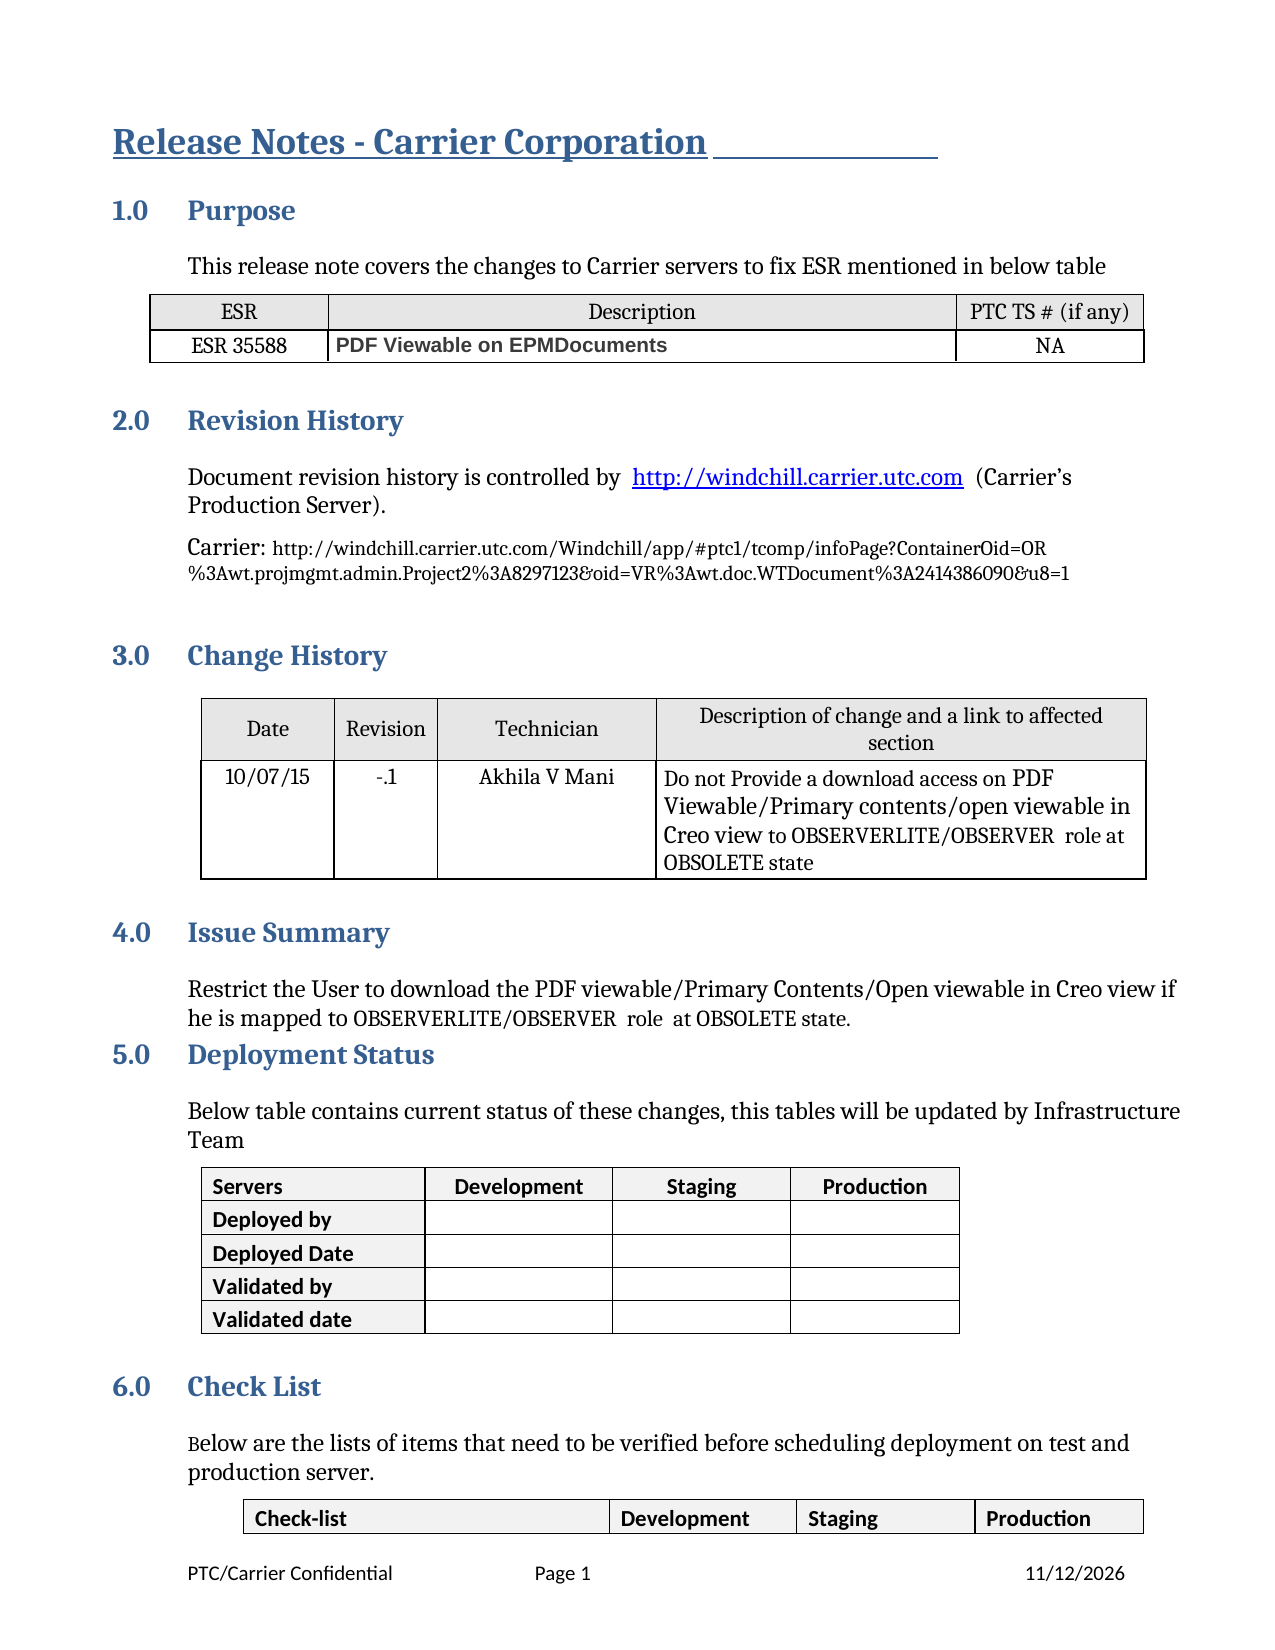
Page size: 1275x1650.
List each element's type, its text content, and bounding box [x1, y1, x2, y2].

table_cell ESR 35588 [151, 331, 327, 361]
table_cell [426, 1301, 612, 1333]
table_header Description [329, 295, 956, 329]
table_cell -.1 [335, 761, 437, 878]
table_cell [613, 1301, 790, 1333]
table_cell PDF Viewable on EPMDocuments [329, 331, 955, 361]
table_header PTC TS # (if any) [957, 295, 1143, 329]
table_cell NA [957, 331, 1143, 361]
subtitle Check List [112, 1371, 1181, 1404]
table_cell [613, 1235, 790, 1267]
list Restrict the User to download the PDF viewable/Primary Contents/Open viewable in Creo view if he is mapped to OBSERVERLITE/OBSERVER role at OBSOLETE state. [187, 975, 1181, 1032]
subtitle Change History [112, 639, 1181, 673]
text Carrier: http://windchill.carrier.utc.com/Windchill/app/#ptc1/tcomp/infoPage?ContainerOid=OR%3Awt.projmgmt.admin.Project2%3A8297123&oid=VR%3Awt.doc.WTDocument%3A2414386090&u8=1 [187, 533, 1181, 585]
table_cell [791, 1235, 959, 1267]
subtitle Purpose [112, 194, 1181, 227]
subtitle Issue Summary [112, 916, 1181, 950]
table_header Staging [613, 1168, 790, 1200]
text Document revision history is controlled by http://windchill.carrier.utc.com (Carrier’s Production Server). [187, 463, 1181, 520]
table_cell [791, 1201, 959, 1233]
table_cell Deployed Date [202, 1235, 424, 1267]
table_header Staging [797, 1500, 974, 1532]
table_header Servers [202, 1168, 424, 1200]
table_cell Validated date [202, 1301, 424, 1333]
table_header Development [610, 1500, 796, 1532]
table_header Check-list [244, 1500, 609, 1532]
text This release note covers the changes to Carrier servers to fix ESR mentioned in below table [187, 252, 1181, 281]
table_cell [613, 1201, 790, 1233]
table_cell Deployed by [202, 1201, 424, 1233]
table_cell Validated by [202, 1268, 424, 1300]
text Below table contains current status of these changes, this tables will be updated by Infrastructure Team [187, 1097, 1181, 1154]
table_header Production [791, 1168, 959, 1200]
text Below are the lists of items that need to be verified before scheduling deployment on test and production server. [187, 1429, 1181, 1487]
table_header Development [426, 1168, 612, 1200]
subtitle Deployment Status [112, 1038, 1181, 1072]
table_header Revision [335, 699, 437, 760]
table_cell [426, 1268, 612, 1300]
table_header ESR [151, 295, 328, 329]
table_cell [426, 1235, 612, 1267]
table_cell [791, 1301, 959, 1333]
subtitle Revision History [112, 404, 1181, 438]
table_cell Akhila V Mani [438, 761, 655, 878]
table_header Description of change and a link to affected section [657, 699, 1146, 760]
table_cell [791, 1268, 959, 1300]
table_cell [613, 1268, 790, 1300]
table_header Production [976, 1500, 1143, 1532]
table_cell 10/07/15 [202, 761, 333, 878]
table_header Date [202, 699, 334, 760]
table_cell Do not Provide a download access on PDF Viewable/Primary contents/open viewable in Creo view to OBSERVERLITE/OBSERVER role at OBSOLETE state [657, 761, 1145, 878]
table_cell [426, 1201, 612, 1233]
table_header Technician [438, 699, 656, 760]
